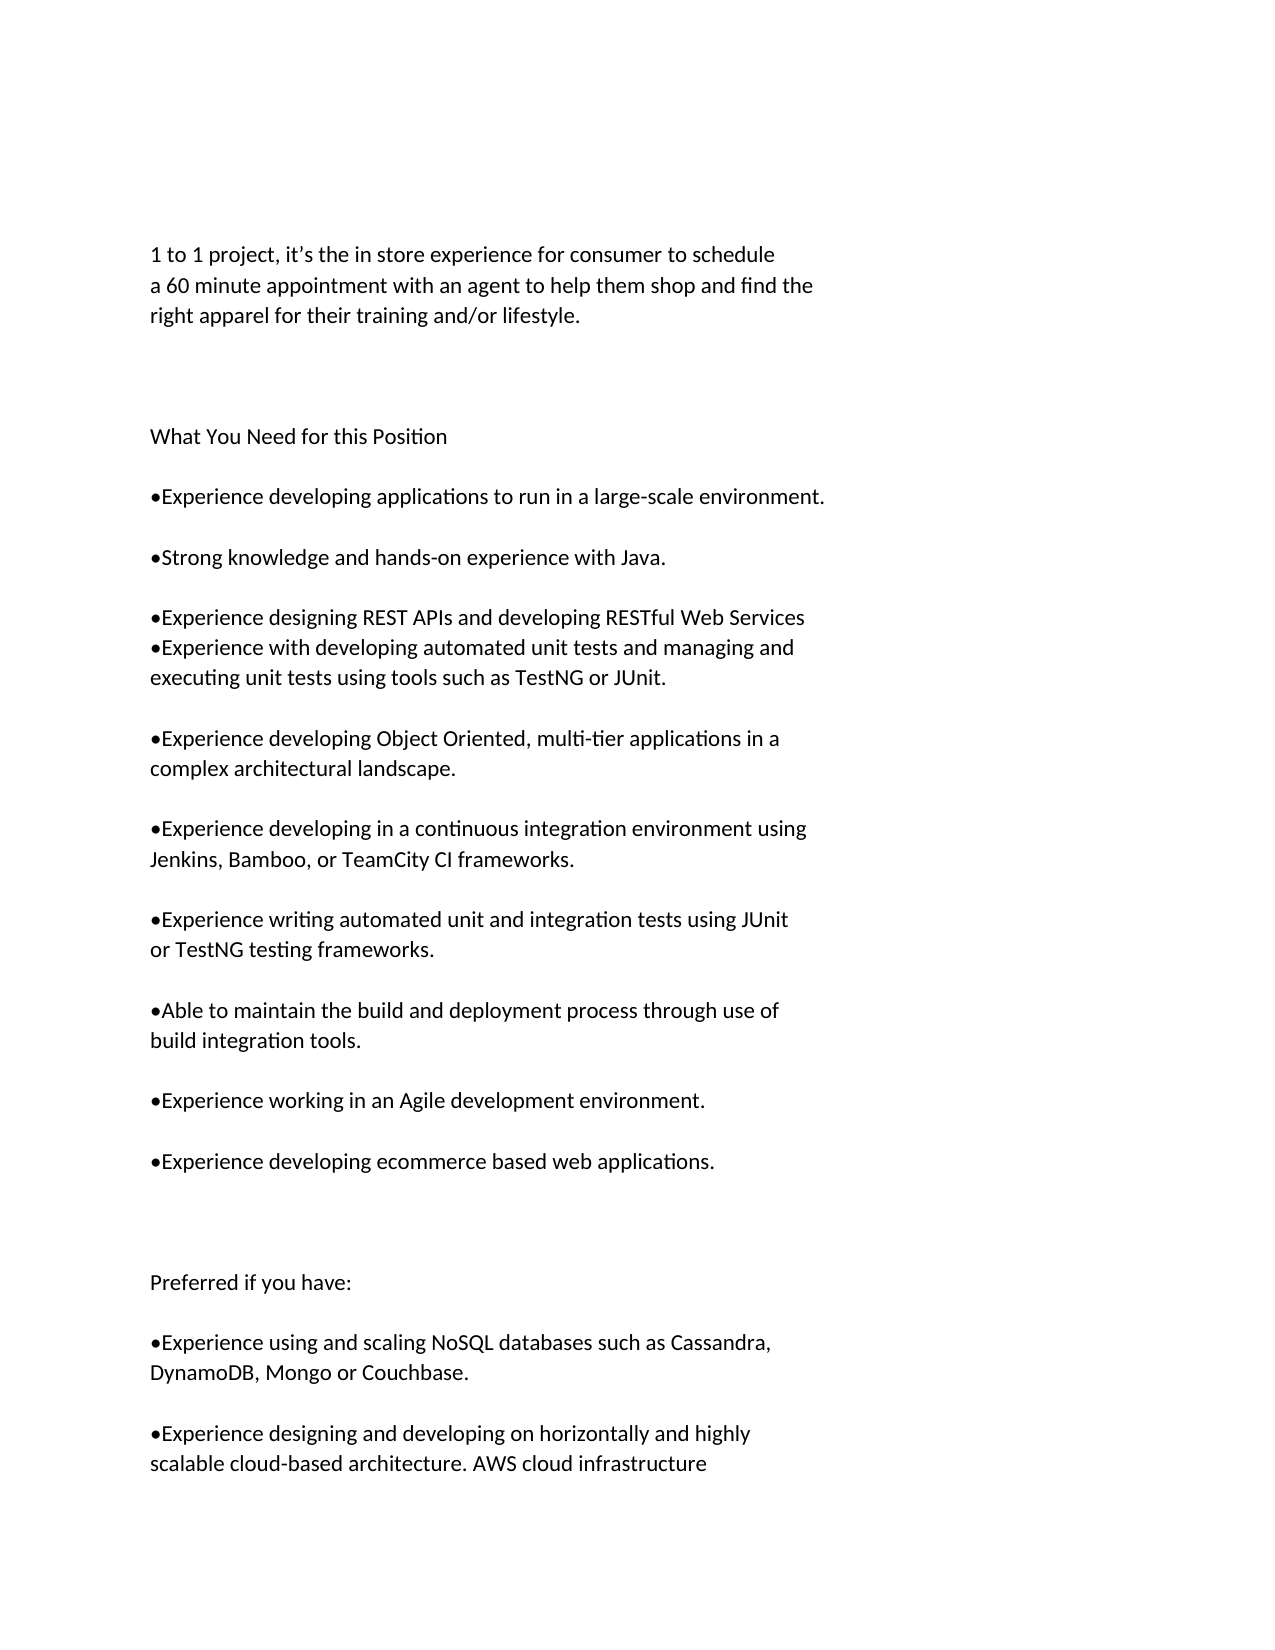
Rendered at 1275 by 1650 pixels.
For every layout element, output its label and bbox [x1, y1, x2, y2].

text [150, 150, 1125, 1477]
